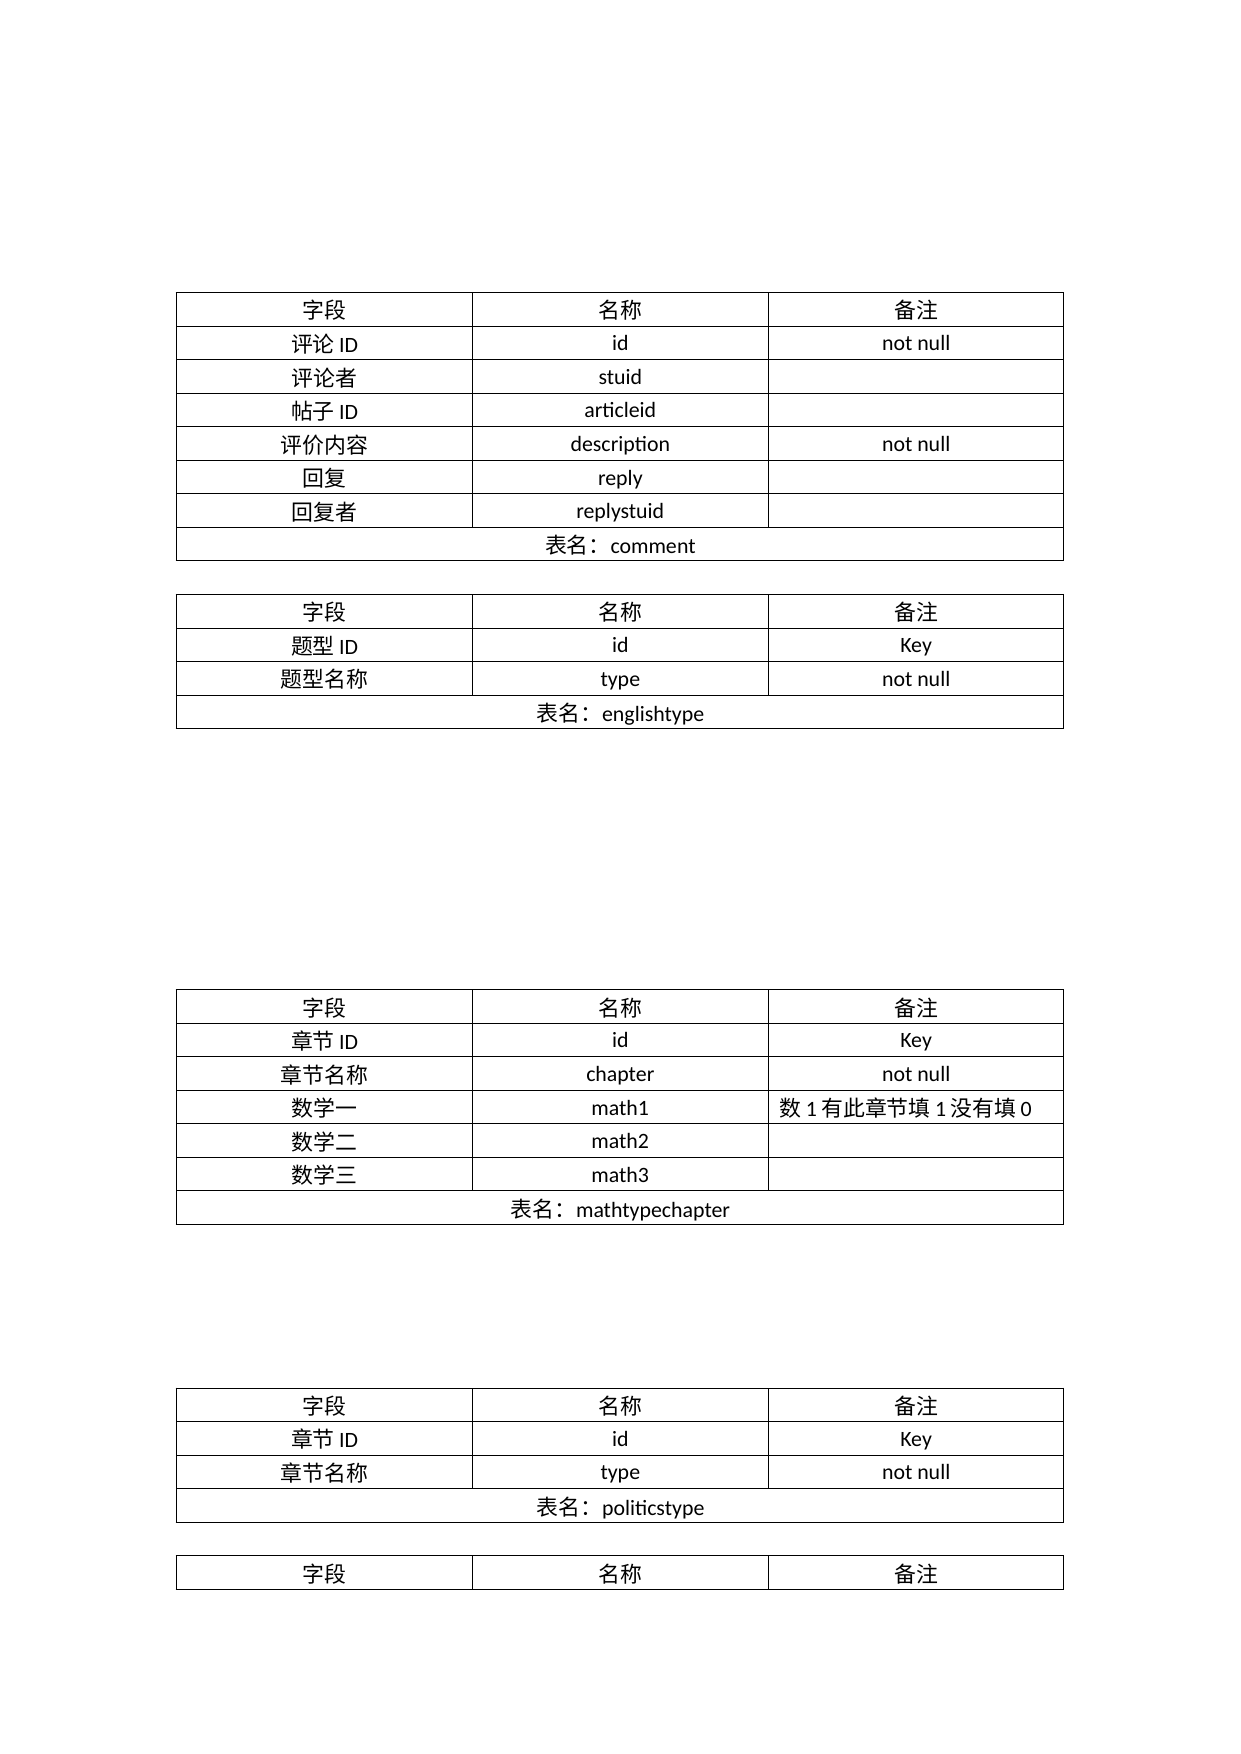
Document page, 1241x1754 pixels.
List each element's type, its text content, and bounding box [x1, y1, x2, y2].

table_cell 章节ID [177, 1422, 472, 1454]
table_cell [769, 461, 1063, 493]
table_header 备注 [769, 1556, 1063, 1589]
table_cell not null [769, 427, 1063, 460]
table_header 备注 [769, 990, 1063, 1023]
table_cell 回复 [177, 461, 472, 493]
table_cell [769, 1158, 1063, 1190]
table_cell not null [769, 327, 1063, 359]
table_cell id [473, 1024, 768, 1056]
table_cell 数1有此章节填1没有填0 [769, 1091, 1063, 1123]
table_header 字段 [177, 1389, 472, 1421]
table_cell 章节名称 [177, 1057, 472, 1090]
table_cell [769, 360, 1063, 393]
table_cell reply [473, 461, 768, 493]
table_cell id [473, 629, 768, 661]
table_cell [769, 1124, 1063, 1157]
table_cell not null [769, 1057, 1063, 1090]
table_header 字段 [177, 1556, 472, 1589]
table_cell Key [769, 1422, 1063, 1454]
table_cell articleid [473, 394, 768, 426]
table_cell Key [769, 629, 1063, 661]
table_header 名称 [473, 1389, 768, 1421]
table_cell id [473, 327, 768, 359]
table_header 名称 [473, 990, 768, 1023]
table_header 名称 [473, 595, 768, 627]
table_cell 数学三 [177, 1158, 472, 1190]
table_cell 数学二 [177, 1124, 472, 1157]
table_cell 表名：englishtype [177, 696, 1063, 728]
table_cell type [473, 1456, 768, 1488]
table_header 字段 [177, 293, 472, 326]
table_cell math2 [473, 1124, 768, 1157]
table_cell 评论者 [177, 360, 472, 393]
table_cell type [473, 662, 768, 694]
table_cell 章节名称 [177, 1456, 472, 1488]
table_cell 评价内容 [177, 427, 472, 460]
table_cell chapter [473, 1057, 768, 1090]
table_cell 回复者 [177, 494, 472, 527]
table_cell not null [769, 662, 1063, 694]
table_cell Key [769, 1024, 1063, 1056]
table_cell 题型ID [177, 629, 472, 661]
table_cell not null [769, 1456, 1063, 1488]
table_cell math3 [473, 1158, 768, 1190]
table_header 备注 [769, 293, 1063, 326]
table_header 备注 [769, 1389, 1063, 1421]
table_cell 章节ID [177, 1024, 472, 1056]
table_cell 题型名称 [177, 662, 472, 694]
table_header 名称 [473, 1556, 768, 1589]
table_cell [769, 494, 1063, 527]
table_cell 评论ID [177, 327, 472, 359]
table_header 名称 [473, 293, 768, 326]
table_cell 表名：mathtypechapter [177, 1191, 1063, 1224]
table_cell stuid [473, 360, 768, 393]
table_cell math1 [473, 1091, 768, 1123]
table_cell 数学一 [177, 1091, 472, 1123]
table_cell id [473, 1422, 768, 1454]
table_cell 表名：politicstype [177, 1489, 1063, 1522]
table_cell 帖子ID [177, 394, 472, 426]
table_header 备注 [769, 595, 1063, 627]
table_cell replystuid [473, 494, 768, 527]
table_cell 表名：comment [177, 528, 1063, 560]
table_header 字段 [177, 595, 472, 627]
table_cell description [473, 427, 768, 460]
table_cell [769, 394, 1063, 426]
table_header 字段 [177, 990, 472, 1023]
